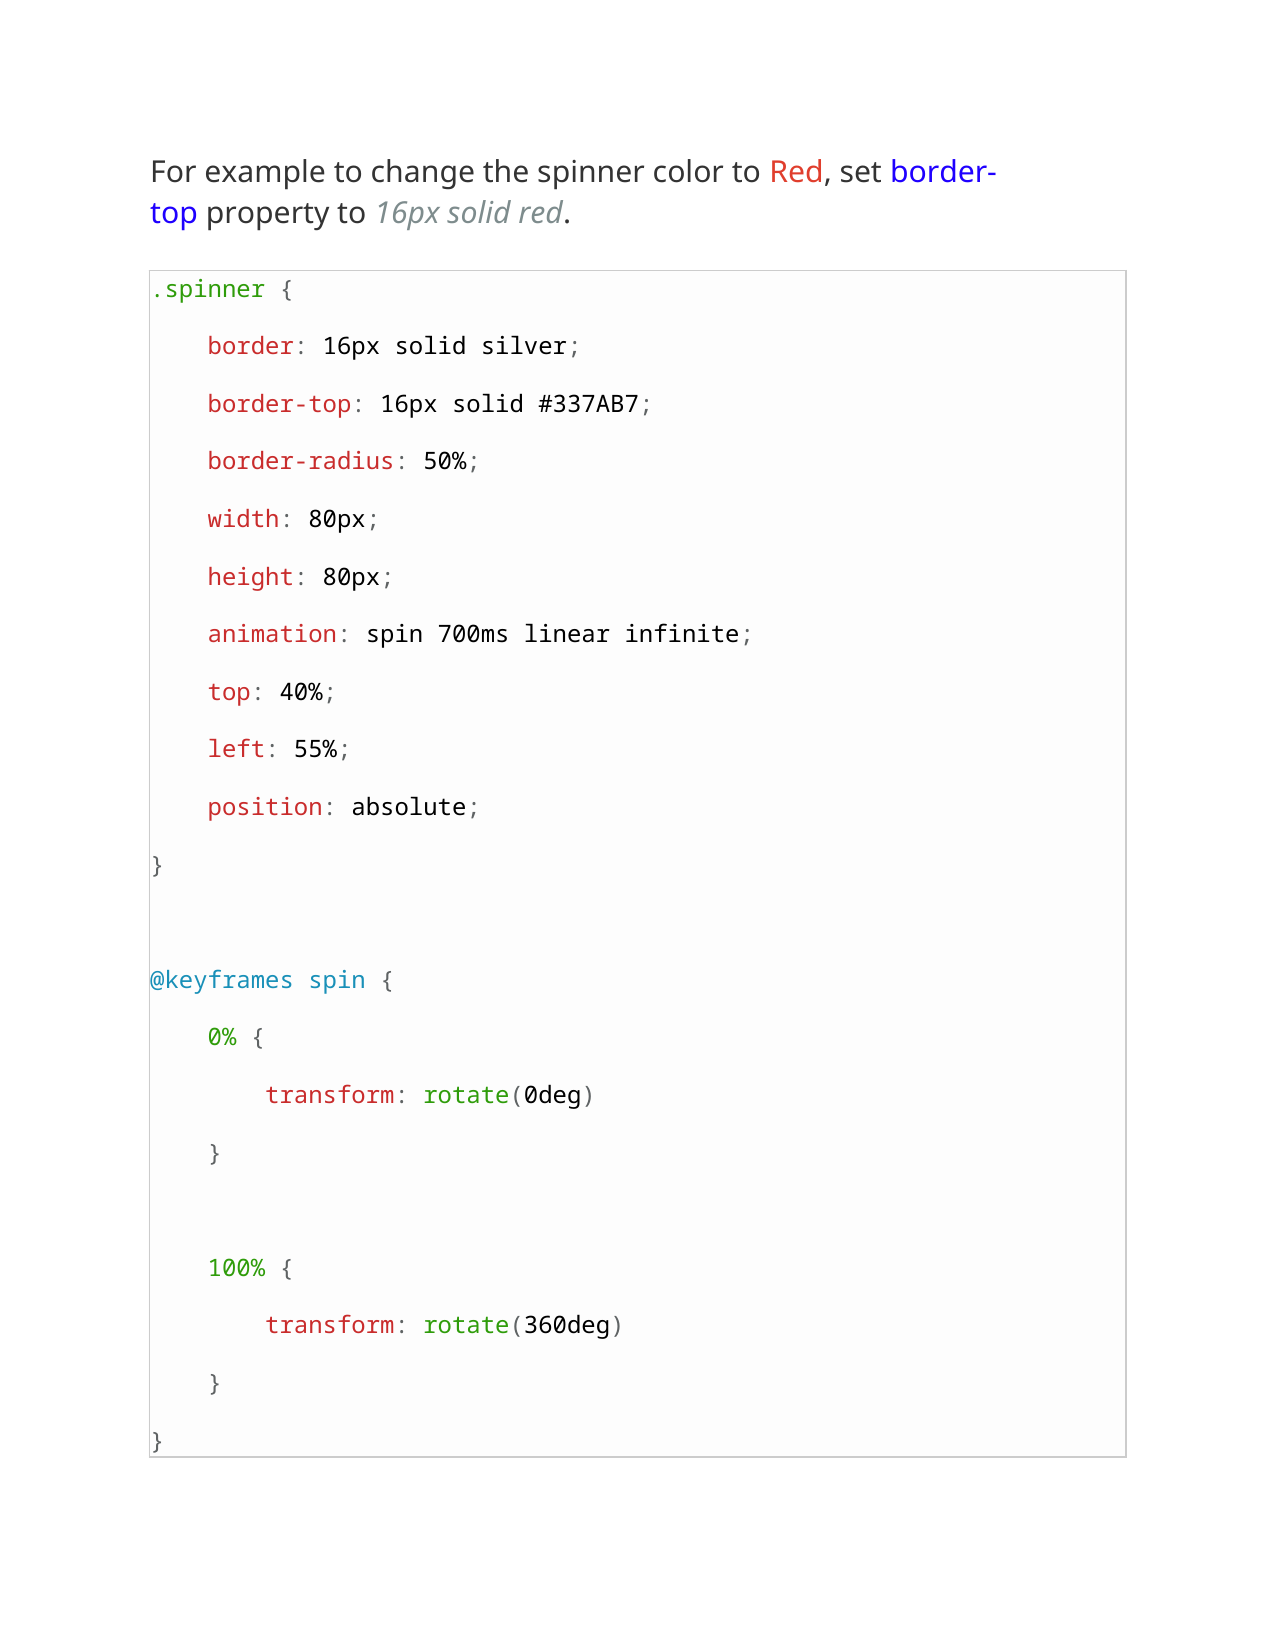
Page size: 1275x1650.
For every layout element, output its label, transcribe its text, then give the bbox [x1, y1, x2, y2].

text } [150, 1134, 1125, 1168]
text animation: spin 700ms linear infinite; [150, 615, 1125, 649]
text top: 40%; [150, 673, 1125, 707]
text } [150, 1422, 1125, 1456]
text width: 80px; [150, 500, 1125, 534]
text } [150, 1364, 1125, 1398]
text border-radius: 50%; [150, 443, 1125, 477]
text @keyframes spin { [150, 961, 1125, 995]
text border-top: 16px solid #337AB7; [150, 385, 1125, 419]
text .spinner { [150, 271, 1125, 304]
text position: absolute; [150, 788, 1125, 822]
text 0% { [150, 1019, 1125, 1053]
text 100% { [150, 1249, 1125, 1283]
text transform: rotate(360deg) [150, 1307, 1125, 1341]
text For example to change the spinner color to Red, set border-top property to 16px solid red. [150, 150, 1125, 232]
text } [150, 846, 1125, 880]
text left: 55%; [150, 731, 1125, 765]
text transform: rotate(0deg) [150, 1076, 1125, 1110]
text height: 80px; [150, 558, 1125, 592]
text border: 16px solid silver; [150, 327, 1125, 362]
